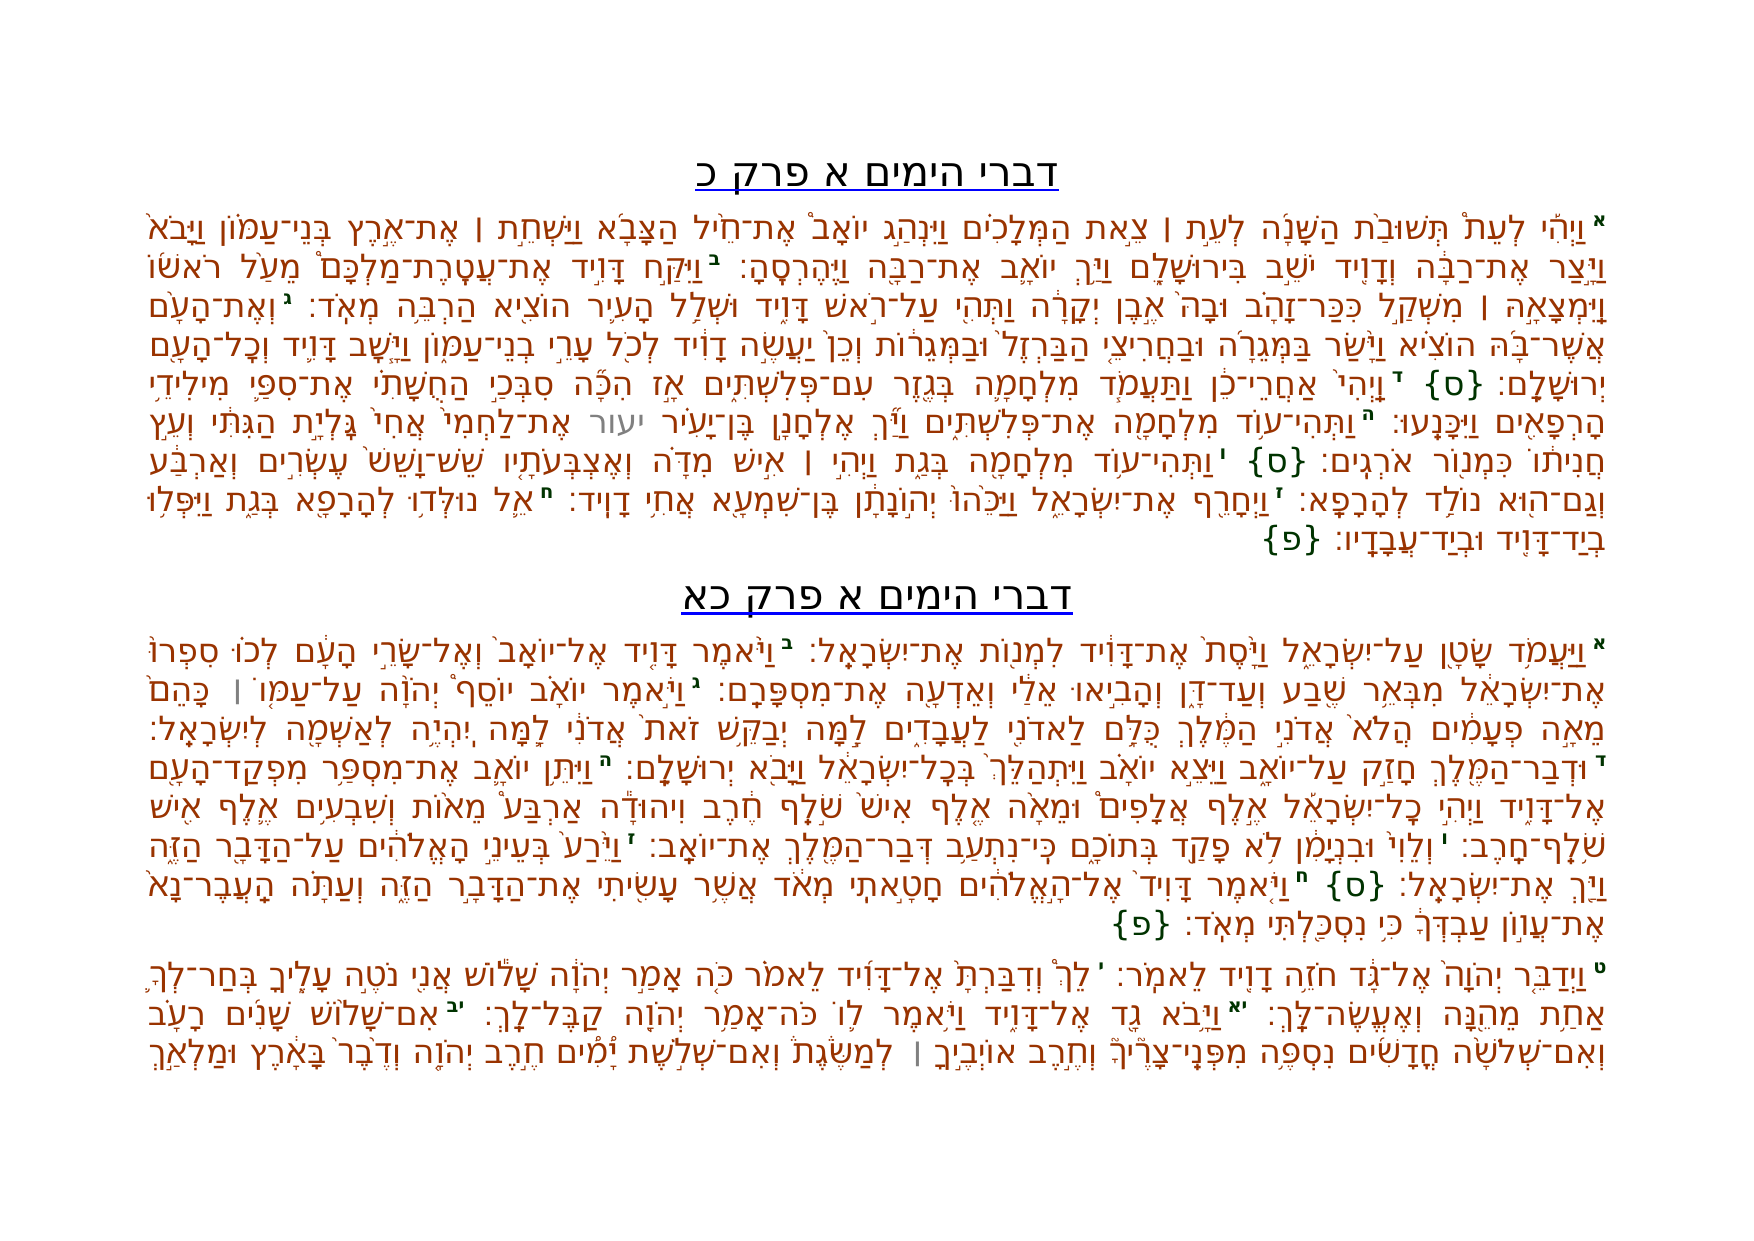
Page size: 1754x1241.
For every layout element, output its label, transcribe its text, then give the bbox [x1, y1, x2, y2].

text דברי הימים א פרק כא [148, 571, 1606, 619]
text דברי הימים א פרק כ [148, 148, 1606, 196]
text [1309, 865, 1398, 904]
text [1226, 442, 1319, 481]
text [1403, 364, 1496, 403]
